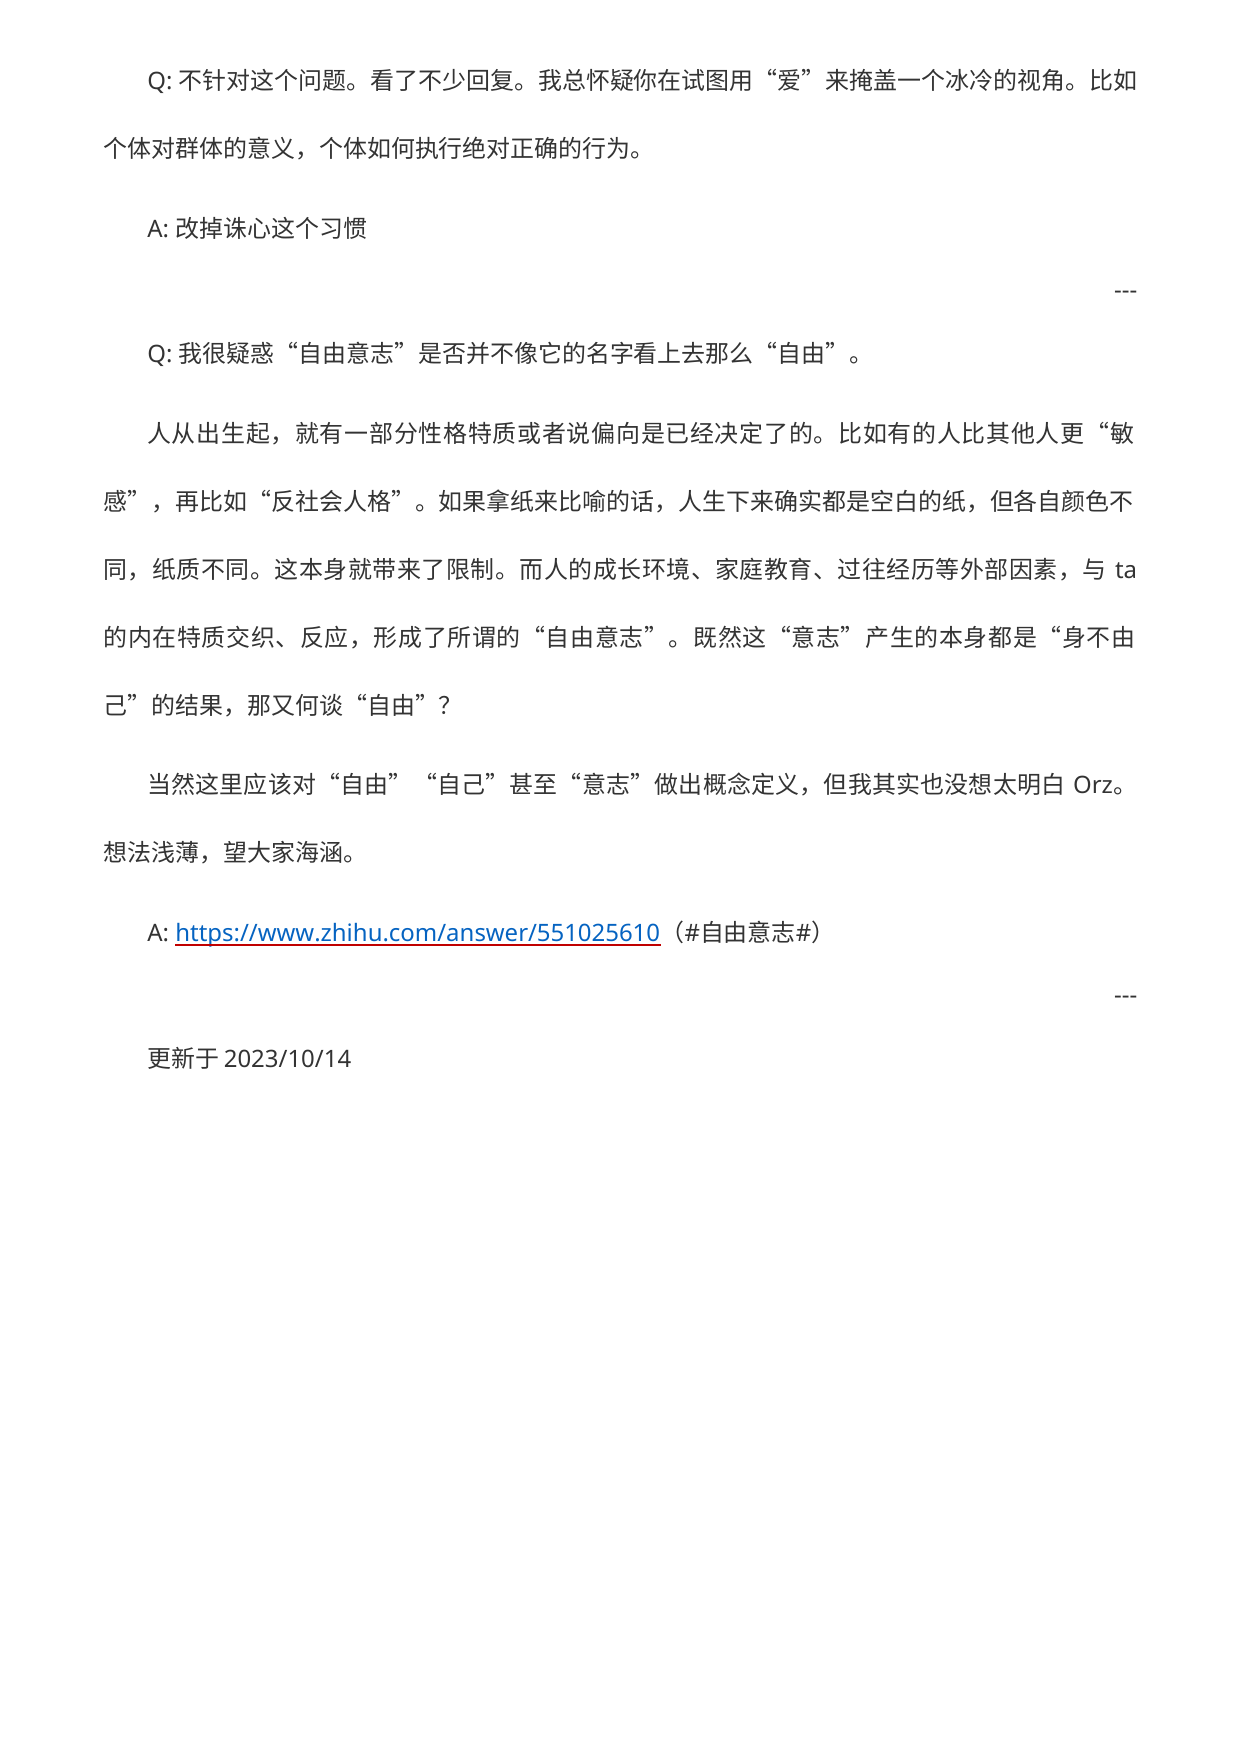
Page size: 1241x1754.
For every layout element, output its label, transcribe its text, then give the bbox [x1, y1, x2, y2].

text --- [103, 272, 1137, 306]
text Q: 我很疑惑“自由意志”是否并不像它的名字看上去那么“自由”。 [103, 318, 1137, 386]
text A: https://www.zhihu.com/answer/551025610（#自由意志#） [103, 897, 1137, 965]
text Q: 不针对这个问题。看了不少回复。我总怀疑你在试图用“爱”来掩盖一个冰冷的视角。比如个体对群体的意义，个体如何执行绝对正确的行为。 [103, 45, 1137, 181]
text 人从出生起，就有一部分性格特质或者说偏向是已经决定了的。比如有的人比其他人更“敏感”，再比如“反社会人格”。如果拿纸来比喻的话，人生下来确实都是空白的纸，但各自颜色不同，纸质不同。这本身就带来了限制。而人的成长环境、家庭教育、过往经历等外部因素，与ta的内在特质交织、反应，形成了所谓的“自由意志”。既然这“意志”产生的本身都是“身不由己”的结果，那又何谈“自由”？ [103, 398, 1137, 738]
text A: 改掉诛心这个习惯 [103, 193, 1137, 261]
text --- [103, 977, 1137, 1011]
text 更新于2023/10/14 [103, 1023, 1137, 1091]
text 当然这里应该对“自由”“自己”甚至“意志”做出概念定义，但我其实也没想太明白Orz。想法浅薄，望大家海涵。 [103, 749, 1137, 885]
